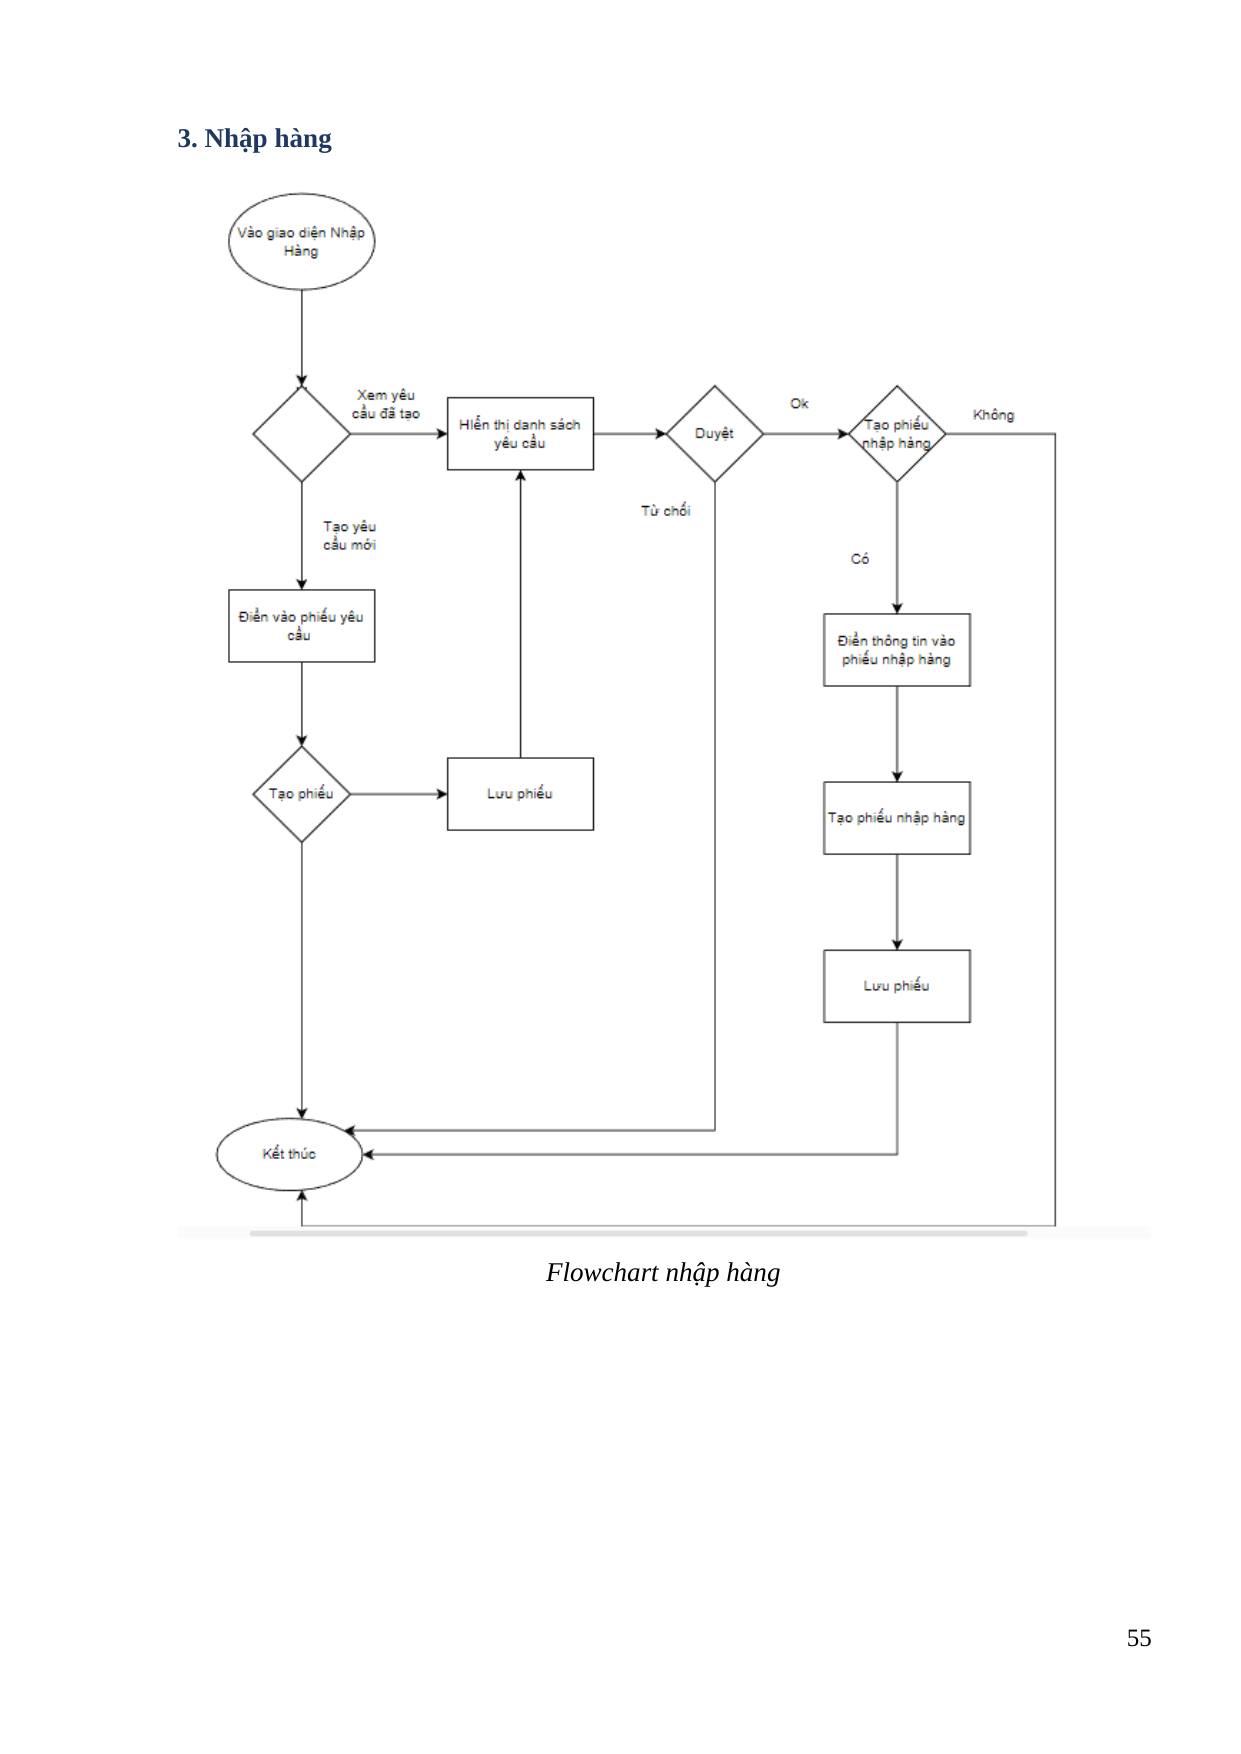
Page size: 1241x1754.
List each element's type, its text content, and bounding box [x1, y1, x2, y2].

picture [177, 158, 1152, 1238]
subtitle 3. Nhập hàng [177, 122, 1152, 153]
text Flowchart nhập hàng [177, 1256, 1152, 1287]
